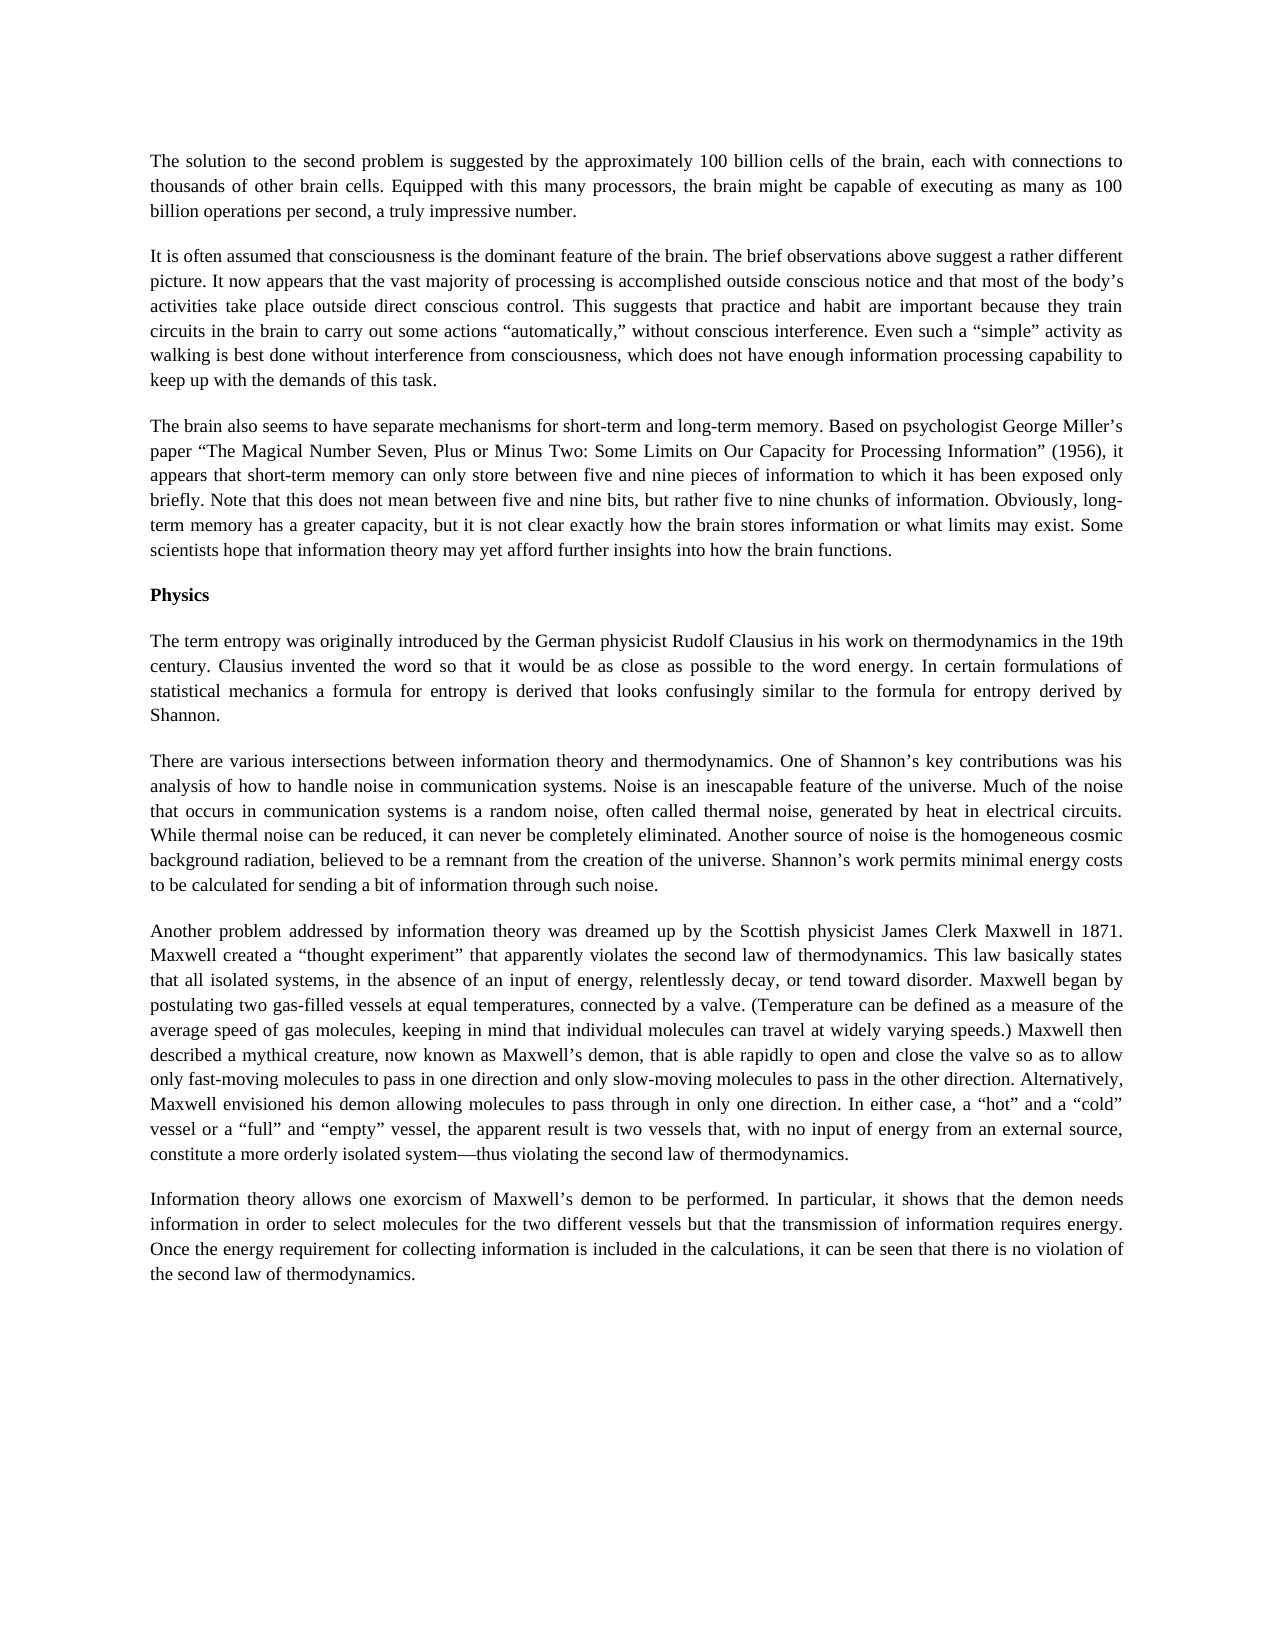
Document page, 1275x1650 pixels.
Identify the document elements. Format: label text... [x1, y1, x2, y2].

text The term entropy was originally introduced by the German physicist Rudolf Clausius in his work on thermodynamics in the 19th century. Clausius invented the word so that it would be as close as possible to the word energy. In certain formulations of statistical mechanics a formula for entropy is derived that looks confusingly similar to the formula for entropy derived by Shannon. [150, 630, 1125, 726]
text The brain also seems to have separate mechanisms for short-term and long-term memory. Based on psychologist George Miller’s paper “The Magical Number Seven, Plus or Minus Two: Some Limits on Our Capacity for Processing Information” (1956), it appears that short-term memory can only store between five and nine pieces of information to which it has been exposed only briefly. Note that this does not mean between five and nine bits, but rather five to nine chunks of information. Obviously, long-term memory has a greater capacity, but it is not clear exactly how the brain stores information or what limits may exist. Some scientists hope that information theory may yet afford further insights into how the brain functions. [150, 415, 1125, 560]
text It is often assumed that consciousness is the dominant feature of the brain. The brief observations above suggest a rather different picture. It now appears that the vast majority of processing is accomplished outside conscious notice and that most of the body’s activities take place outside direct conscious control. This suggests that practice and habit are important because they train circuits in the brain to carry out some actions “automatically,” without conscious interference. Even such a “simple” activity as walking is best done without interference from consciousness, which does not have enough information processing capability to keep up with the demands of this task. [150, 245, 1125, 391]
text Physics [150, 584, 1125, 606]
text Another problem addressed by information theory was dreamed up by the Scottish physicist James Clerk Maxwell in 1871. Maxwell created a “thought experiment” that apparently violates the second law of thermodynamics. This law basically states that all isolated systems, in the absence of an input of energy, relentlessly decay, or tend toward disorder. Maxwell began by postulating two gas-filled vessels at equal temperatures, connected by a valve. (Temperature can be defined as a measure of the average speed of gas molecules, keeping in mind that individual molecules can travel at widely varying speeds.) Maxwell then described a mythical creature, now known as Maxwell’s demon, that is able rapidly to open and close the valve so as to allow only fast-moving molecules to pass in one direction and only slow-moving molecules to pass in the other direction. Alternatively, Maxwell envisioned his demon allowing molecules to pass through in only one direction. In either case, a “hot” and a “cold” vessel or a “full” and “empty” vessel, the apparent result is two vessels that, with no input of energy from an external source, constitute a more orderly isolated system—thus violating the second law of thermodynamics. [150, 919, 1125, 1164]
text Information theory allows one exorcism of Maxwell’s demon to be performed. In particular, it shows that the demon needs information in order to select molecules for the two different vessels but that the transmission of information requires energy. Once the energy requirement for collecting information is included in the calculations, it can be seen that there is no violation of the second law of thermodynamics. [150, 1188, 1125, 1284]
text There are various intersections between information theory and thermodynamics. One of Shannon’s key contributions was his analysis of how to handle noise in communication systems. Noise is an inescapable feature of the universe. Much of the noise that occurs in communication systems is a random noise, often called thermal noise, generated by heat in electrical circuits. While thermal noise can be reduced, it can never be completely eliminated. Another source of noise is the homogeneous cosmic background radiation, believed to be a remnant from the creation of the universe. Shannon’s work permits minimal energy costs to be calculated for sending a bit of information through such noise. [150, 750, 1125, 896]
text The solution to the second problem is suggested by the approximately 100 billion cells of the brain, each with connections to thousands of other brain cells. Equipped with this many processors, the brain might be capable of executing as many as 100 billion operations per second, a truly impressive number. [150, 150, 1125, 221]
